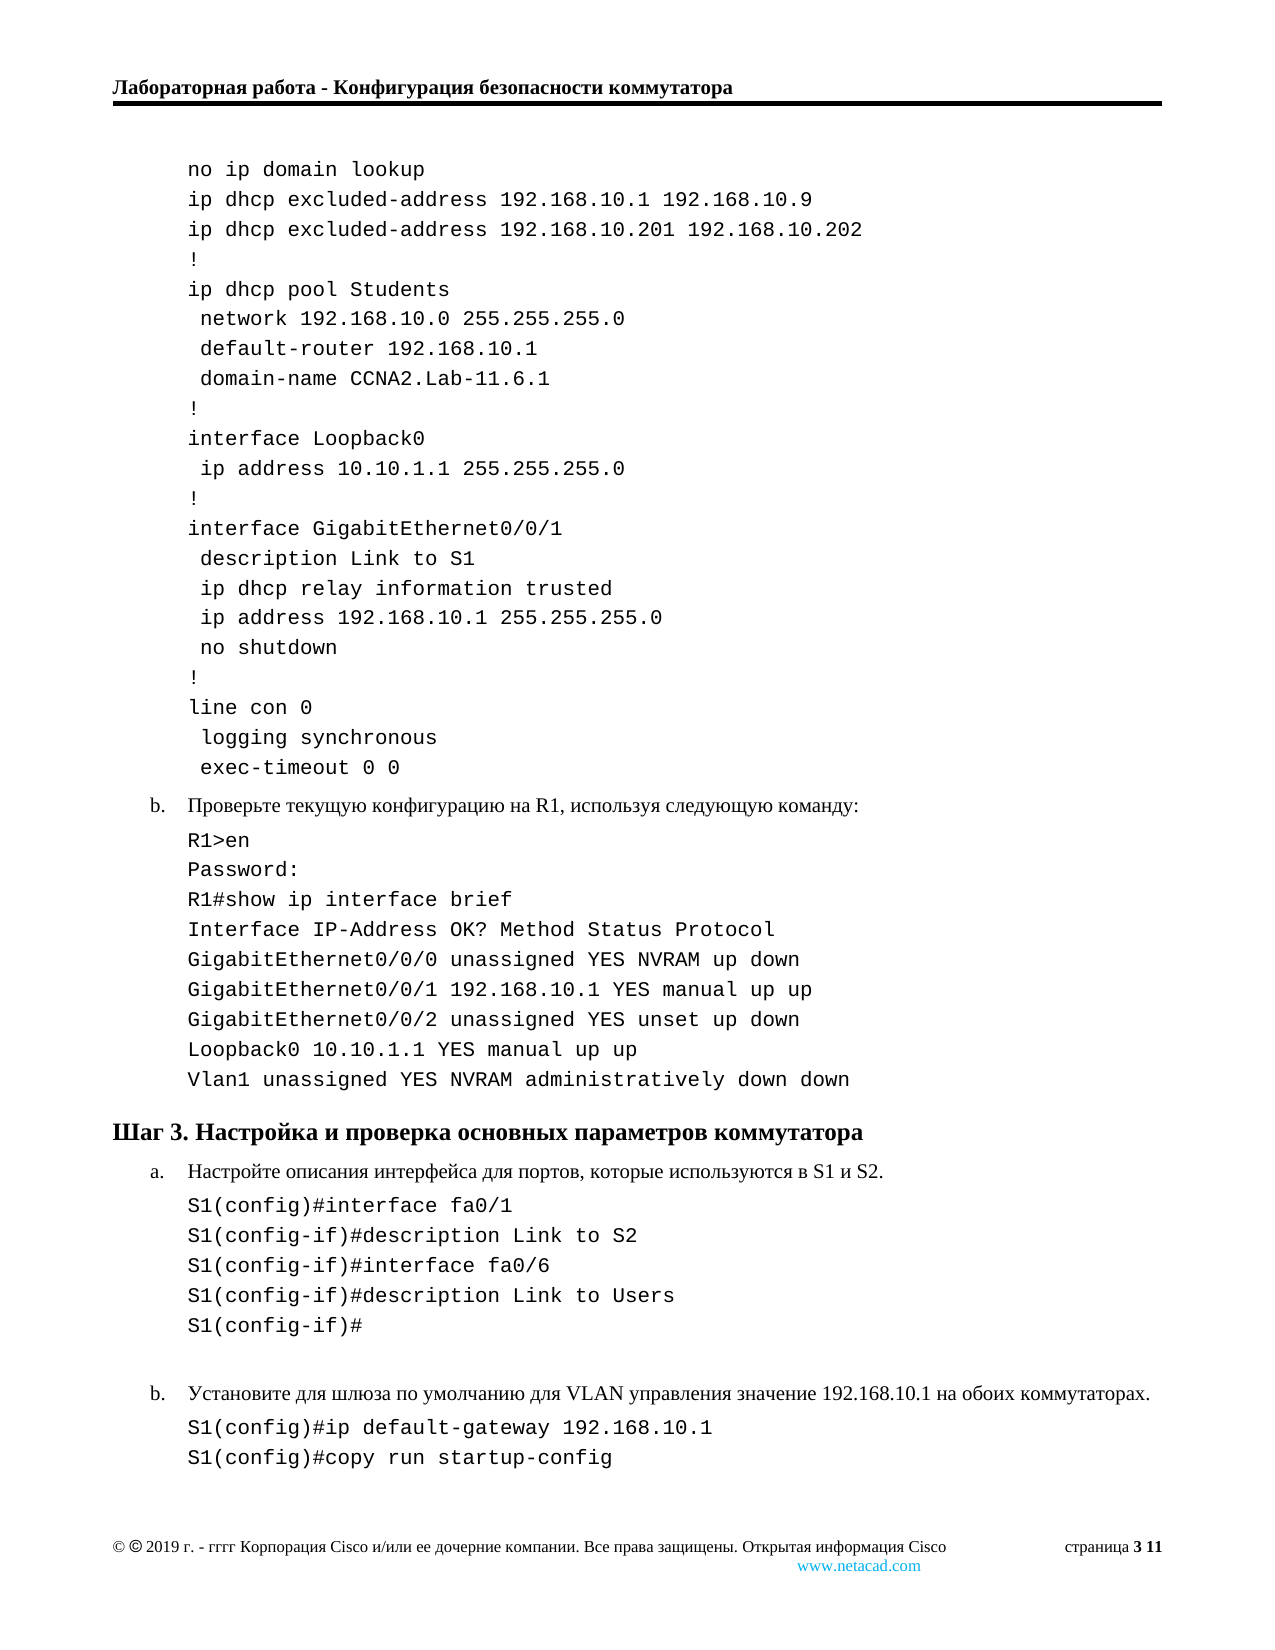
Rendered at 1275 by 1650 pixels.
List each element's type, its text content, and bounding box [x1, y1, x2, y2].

text ! [187, 488, 1162, 511]
text network 192.168.10.0 255.255.255.0 [187, 308, 1162, 332]
text R1#show ip interface brief [187, 889, 1162, 913]
picture [883, 1559, 887, 1571]
text ! [187, 249, 1162, 272]
text S1(config)#ip default-gateway 192.168.10.1 [112, 1417, 1162, 1441]
text S1(config-if)#description Link to S2 [187, 1225, 1162, 1249]
text S1(config-if)#description Link to Users [187, 1285, 1162, 1308]
text default-router 192.168.10.1 [187, 338, 1162, 362]
text GigabitEthernet0/0/1 192.168.10.1 YES manual up up [187, 979, 1162, 1003]
text interface GigabitEthernet0/0/1 [187, 518, 1162, 541]
text Password: [187, 859, 1162, 883]
text exec-timeout 0 0 [187, 757, 1162, 781]
text ip dhcp excluded-address 192.168.10.1 192.168.10.9 [187, 189, 1162, 212]
text ip address 10.10.1.1 255.255.255.0 [187, 458, 1162, 482]
text no ip domain lookup [187, 159, 1162, 183]
text ip dhcp relay information trusted [187, 577, 1162, 601]
text line con 0 [187, 697, 1162, 721]
text S1(config)#copy run startup-config [187, 1447, 1162, 1471]
text description Link to S1 [187, 548, 1162, 571]
subtitle Настройка и проверка основных параметров коммутатора [112, 1117, 1162, 1146]
text Loopback0 10.10.1.1 YES manual up up [187, 1039, 1162, 1062]
text Interface IP-Address OK? Method Status Protocol [187, 919, 1162, 943]
text Vlan1 unassigned YES NVRAM administratively down down [187, 1069, 1162, 1092]
text ip dhcp pool Students [187, 278, 1162, 302]
list Настройте описания интерфейса для портов, которые используются в S1 и S2. [150, 1159, 1162, 1183]
text logging synchronous [187, 727, 1162, 751]
text S1(config-if)# [187, 1315, 1162, 1338]
picture [908, 1563, 913, 1571]
list Проверьте текущую конфигурацию на R1, используя следующую команду: [150, 793, 1162, 817]
picture [858, 1563, 864, 1571]
text ip address 192.168.10.1 255.255.255.0 [187, 607, 1162, 631]
text S1(config-if)#interface fa0/6 [187, 1255, 1162, 1279]
text ! [187, 398, 1162, 422]
text GigabitEthernet0/0/2 unassigned YES unset up down [187, 1009, 1162, 1033]
text no shutdown [187, 637, 1162, 661]
text S1(config)#interface fa0/1 [187, 1195, 1162, 1219]
text R1>en [187, 829, 1162, 853]
text interface Loopback0 [187, 428, 1162, 452]
text GigabitEthernet0/0/0 unassigned YES NVRAM up down [187, 949, 1162, 973]
text ! [187, 667, 1162, 691]
text Установите для шлюза по умолчанию для VLAN управления значение 192.168.10.1 на обоих коммутаторах. [150, 1381, 1162, 1405]
text domain-name CCNA2.Lab-11.6.1 [187, 368, 1162, 392]
text ip dhcp excluded-address 192.168.10.201 192.168.10.202 [187, 219, 1162, 242]
